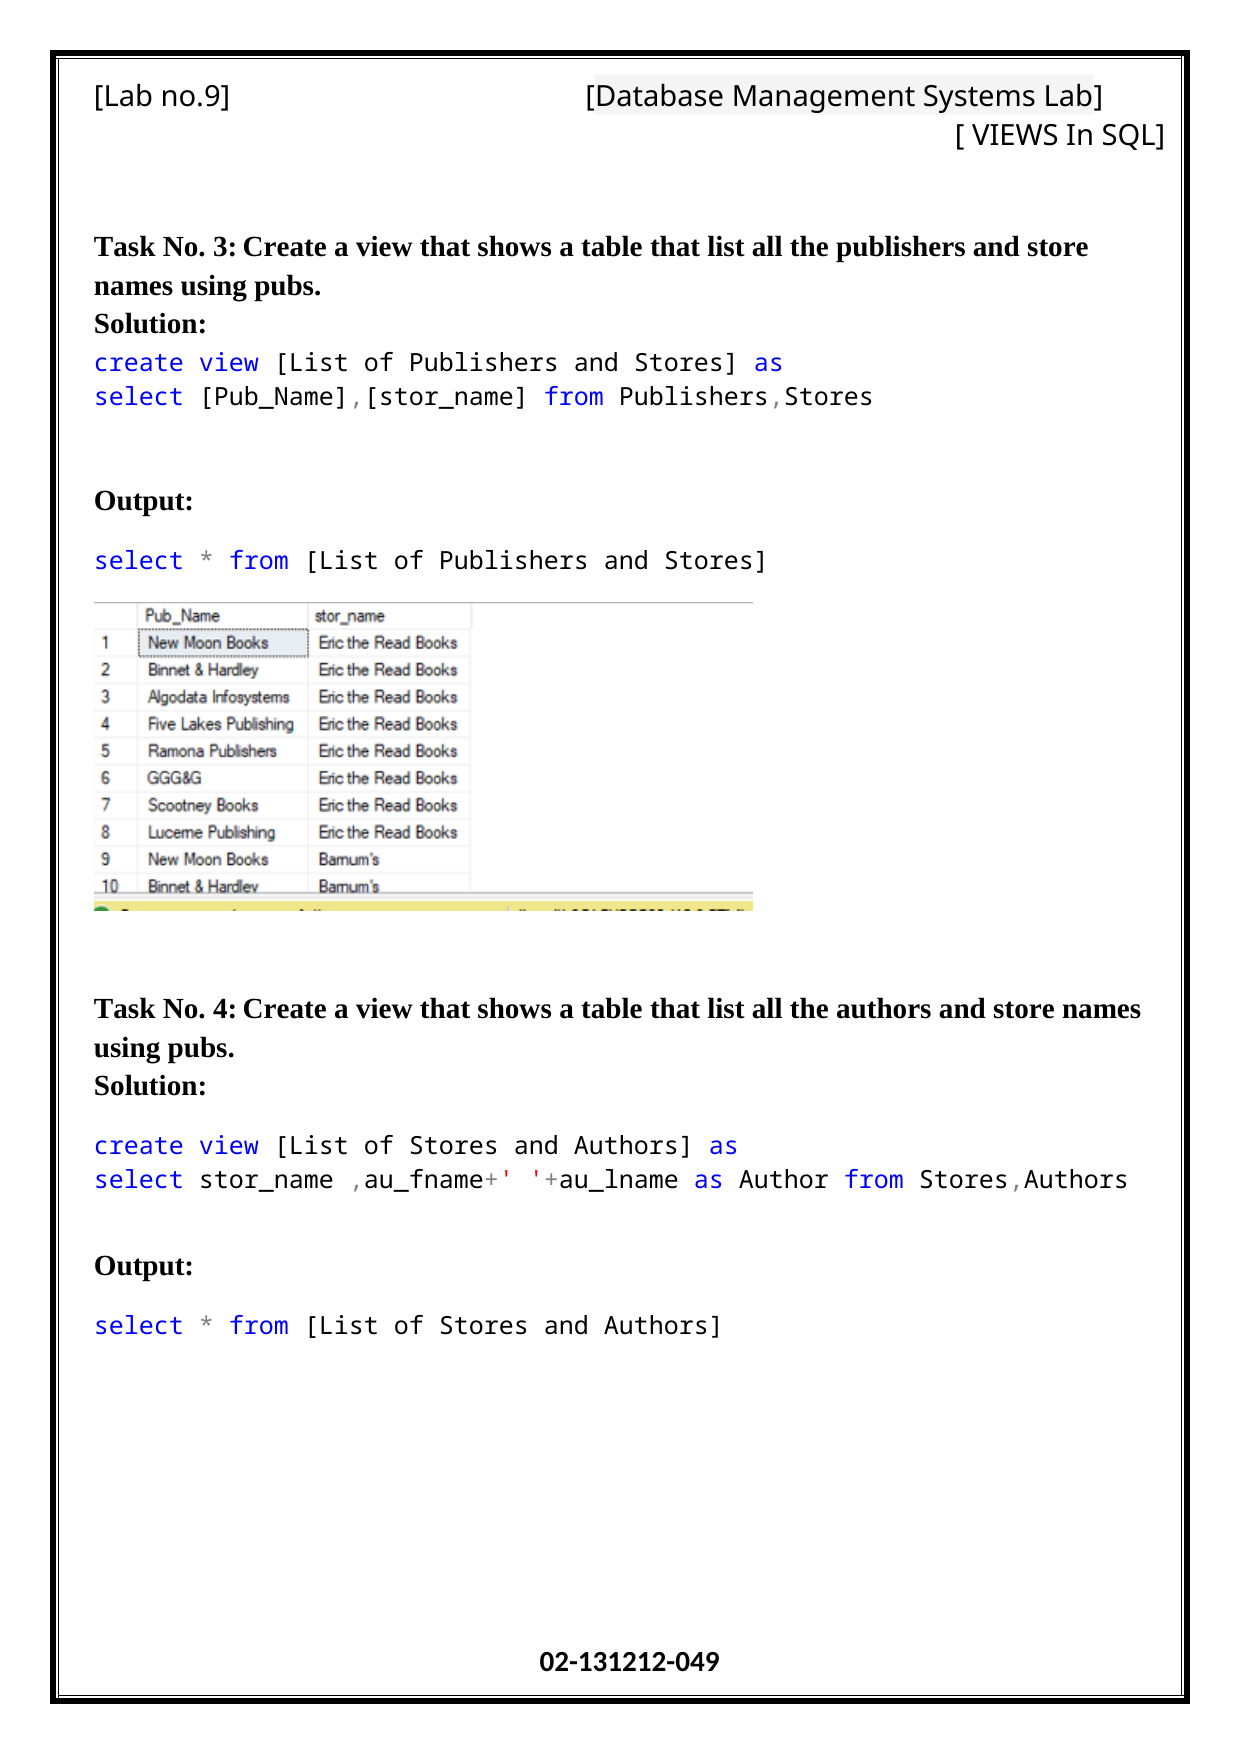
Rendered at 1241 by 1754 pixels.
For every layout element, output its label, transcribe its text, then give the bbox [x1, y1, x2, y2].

text select stor_name ,au_fname+' '+au_lname as Author from Stores,Authors [94, 1162, 1165, 1196]
text select [Pub_Name],[stor_name] from Publishers,Stores [94, 379, 1165, 413]
text create view [List of Publishers and Stores] as [94, 345, 1165, 379]
text create view [List of Stores and Authors] as [94, 1128, 1165, 1162]
text Output: [94, 483, 1165, 517]
text Solution: [94, 1068, 1165, 1102]
text Output: [94, 1248, 1165, 1282]
text Solution: [94, 306, 1165, 340]
text select * from [List of Stores and Authors] [94, 1308, 1165, 1342]
text Task No. 3: Create a view that shows a table that list all the publishers and store names using pubs. [94, 229, 1165, 301]
text Task No. 4: Create a view that shows a table that list all the authors and store names using pubs. [94, 991, 1165, 1063]
picture [93, 602, 754, 911]
text select * from [List of Publishers and Stores] [94, 542, 1165, 576]
